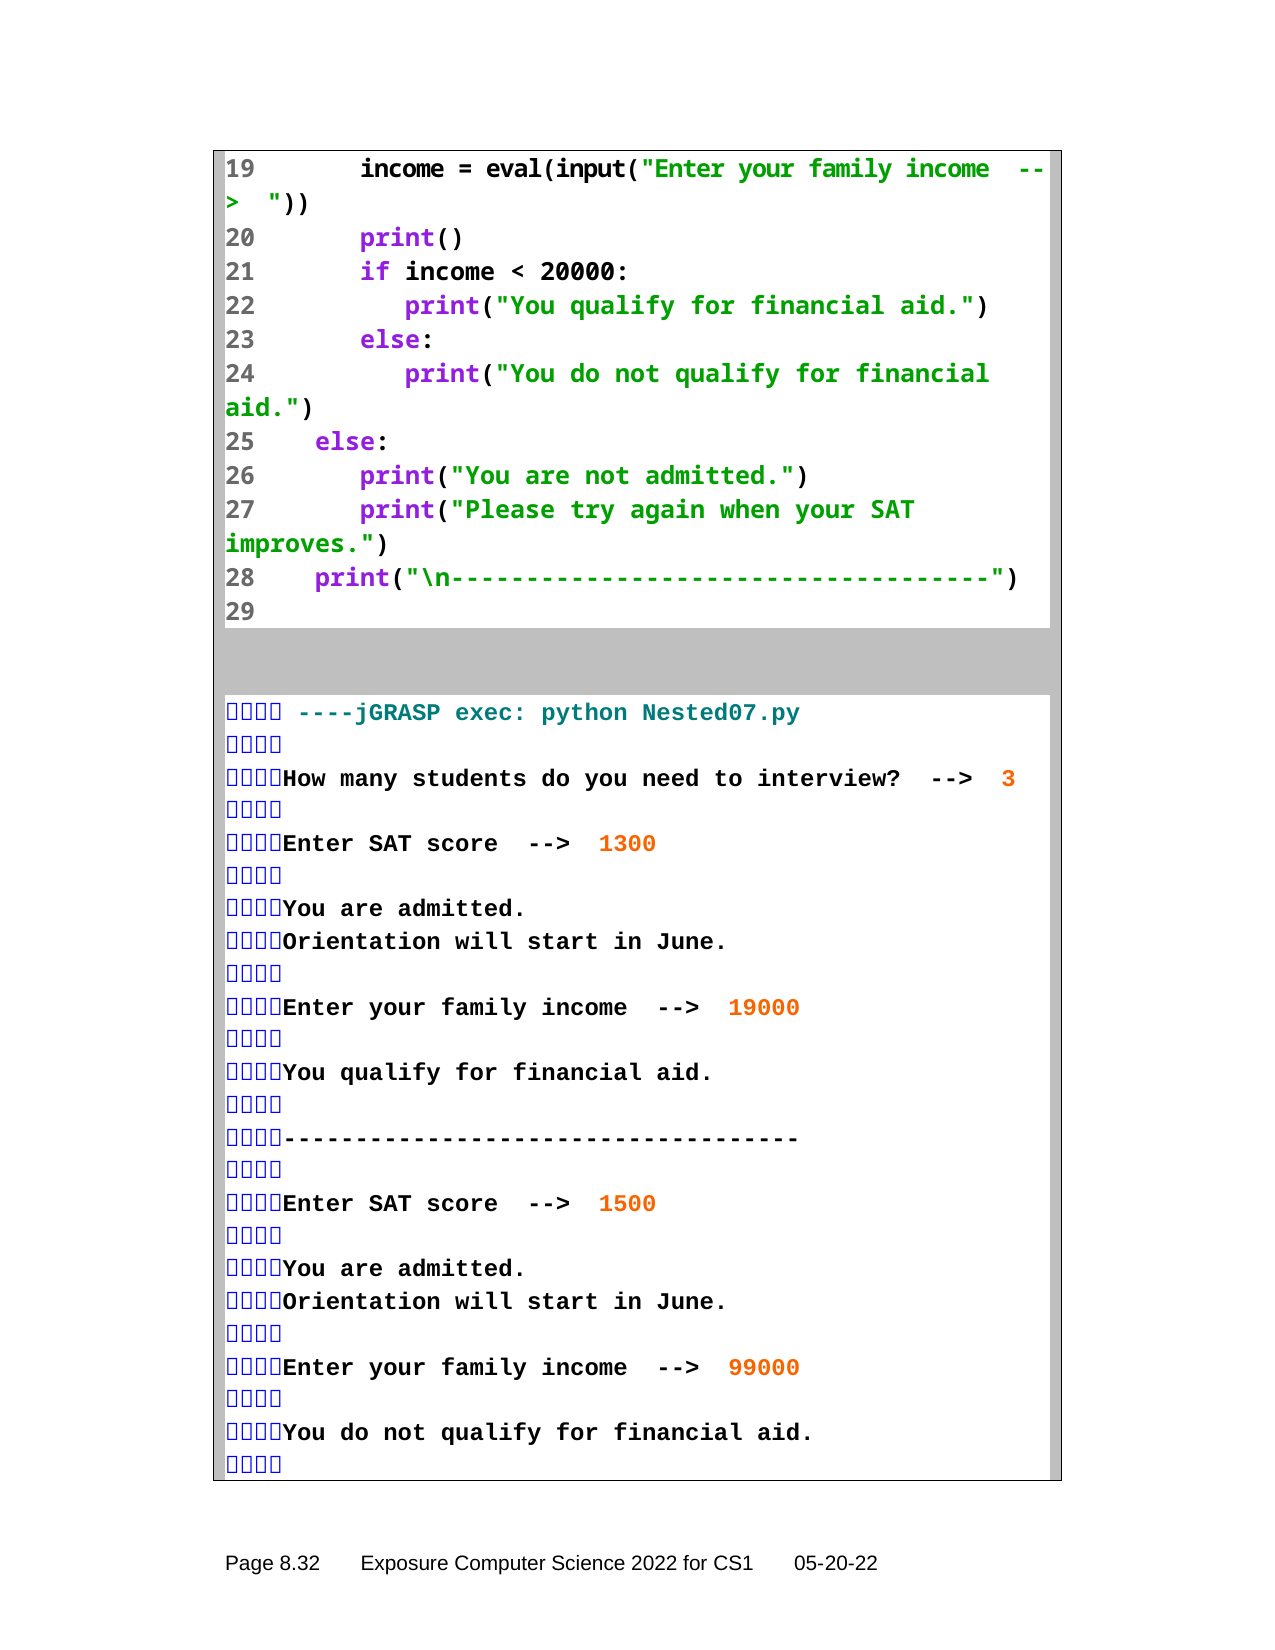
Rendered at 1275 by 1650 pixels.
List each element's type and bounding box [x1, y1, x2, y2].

table_header [214, 151, 1061, 1480]
